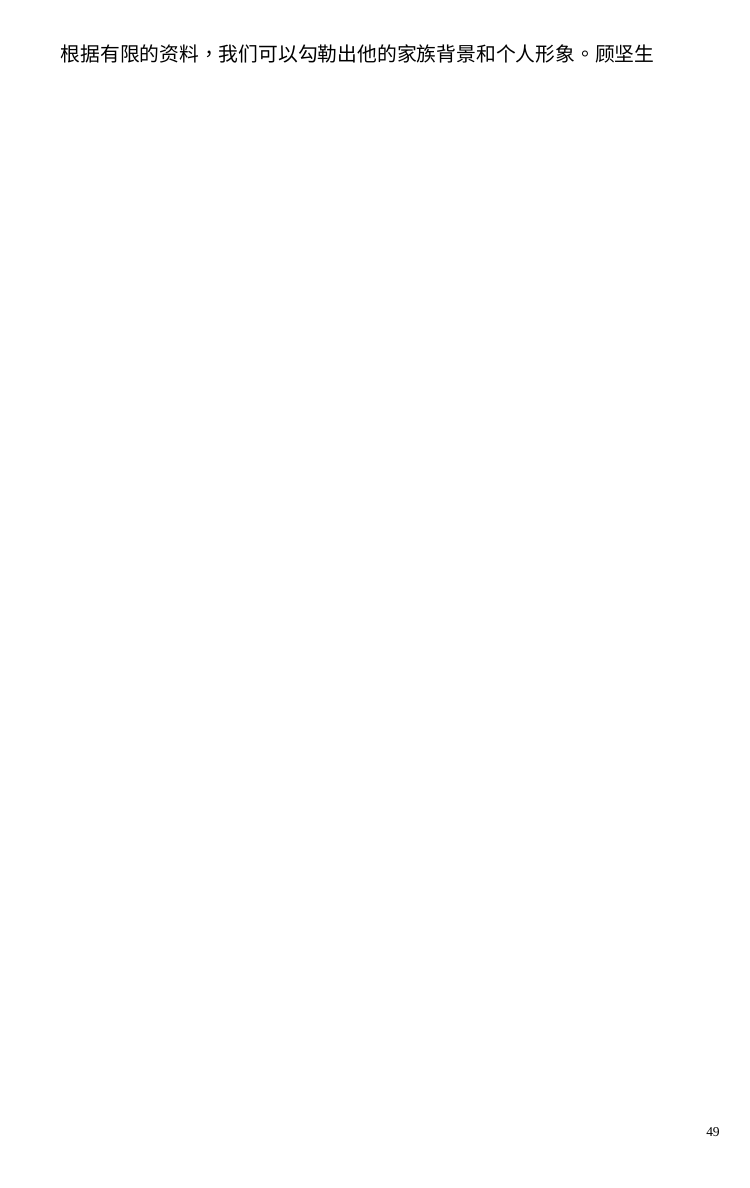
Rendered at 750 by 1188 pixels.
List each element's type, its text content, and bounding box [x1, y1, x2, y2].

text 根据有限的资料，我们可以勾勒出他的家族背景和个人形象。顾坚生 [60, 42, 719, 66]
